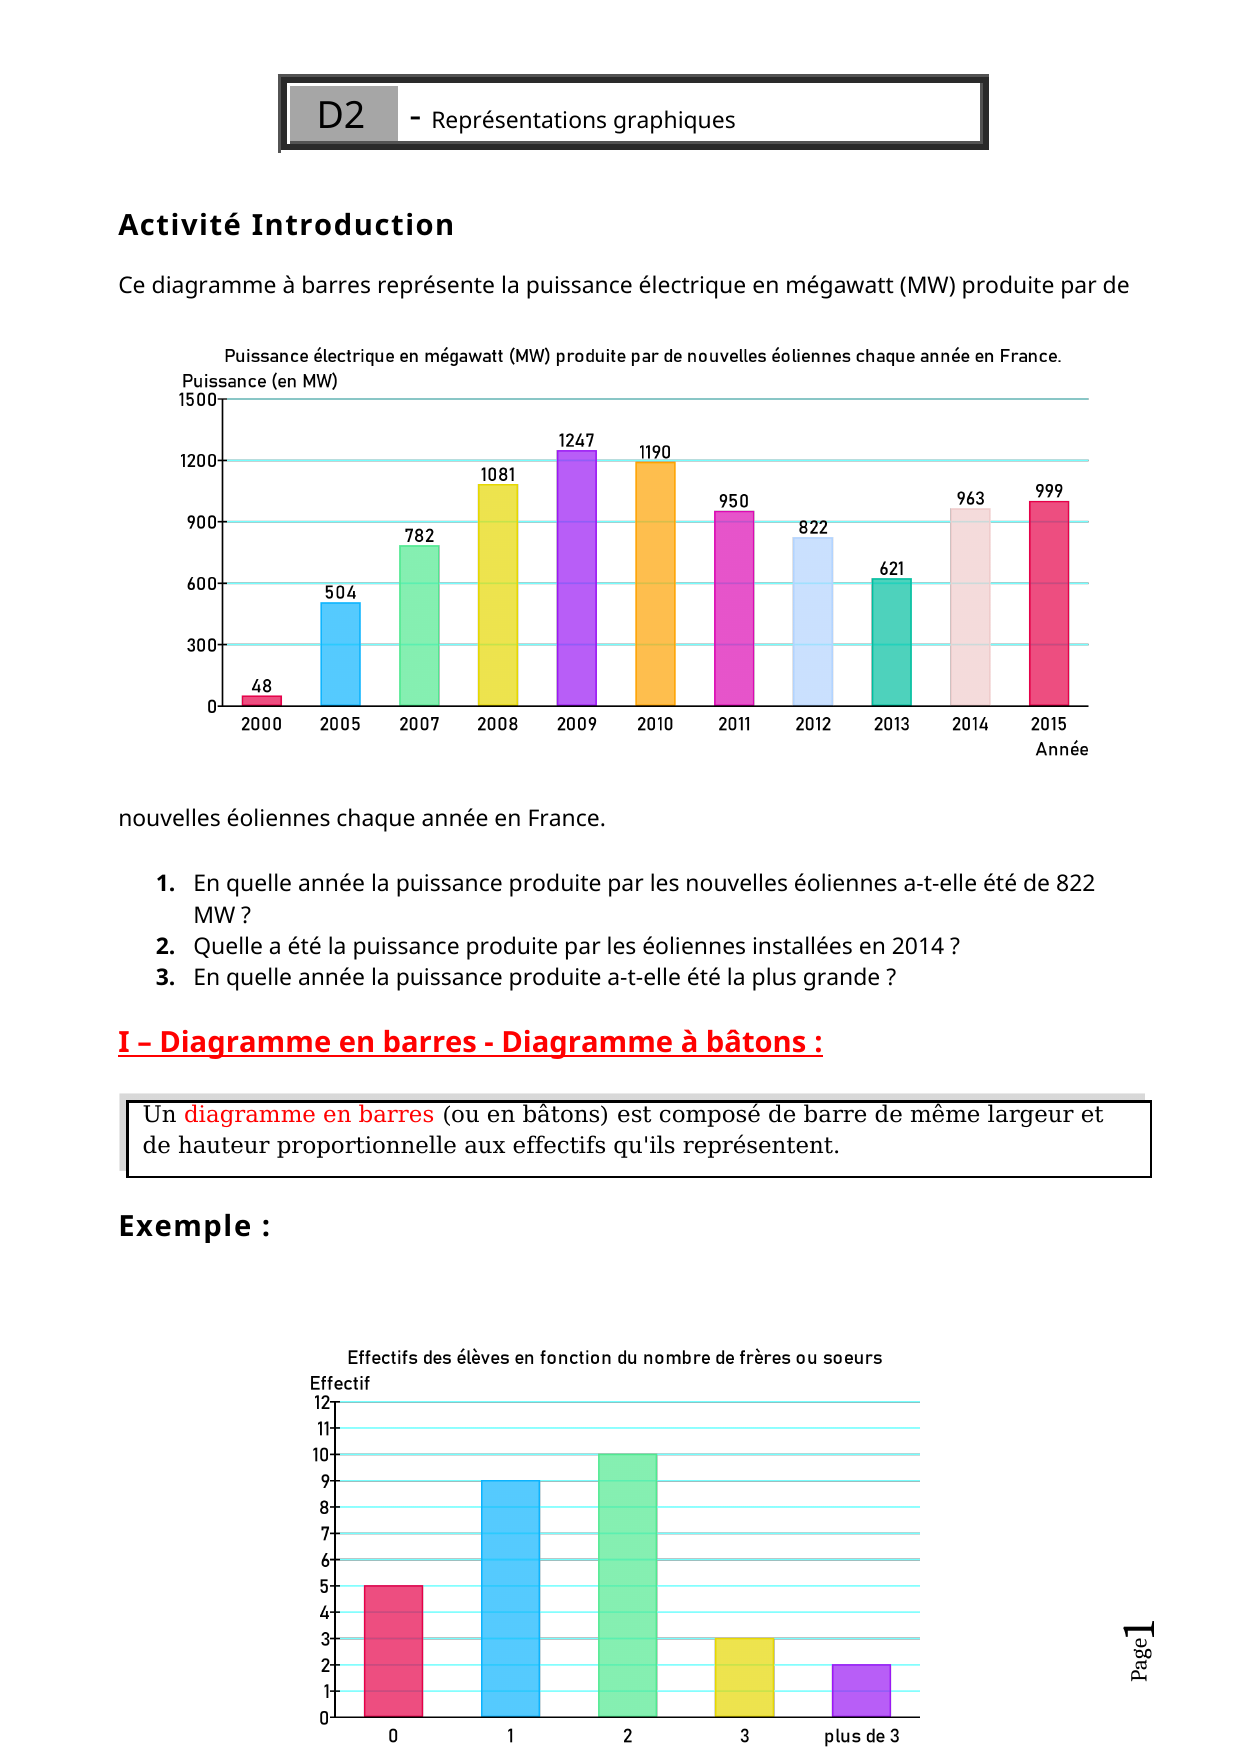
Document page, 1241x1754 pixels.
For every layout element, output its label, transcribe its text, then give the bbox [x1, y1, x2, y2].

picture [166, 333, 1104, 803]
picture [293, 1334, 936, 1754]
subtitle Activité Introduction [118, 204, 1152, 244]
list En quelle année la puissance produite par les nouvelles éoliennes a-t-elle été de 822 MW ? [156, 867, 1152, 930]
list En quelle année la puissance produite a-t-elle été la plus grande ? [156, 961, 1152, 992]
list Quelle a été la puissance produite par les éoliennes installées en 2014 ? [156, 930, 1152, 961]
subtitle Exemple : [118, 1205, 1152, 1245]
subtitle I – Diagramme en barres - Diagramme à bâtons : [118, 1021, 1152, 1061]
